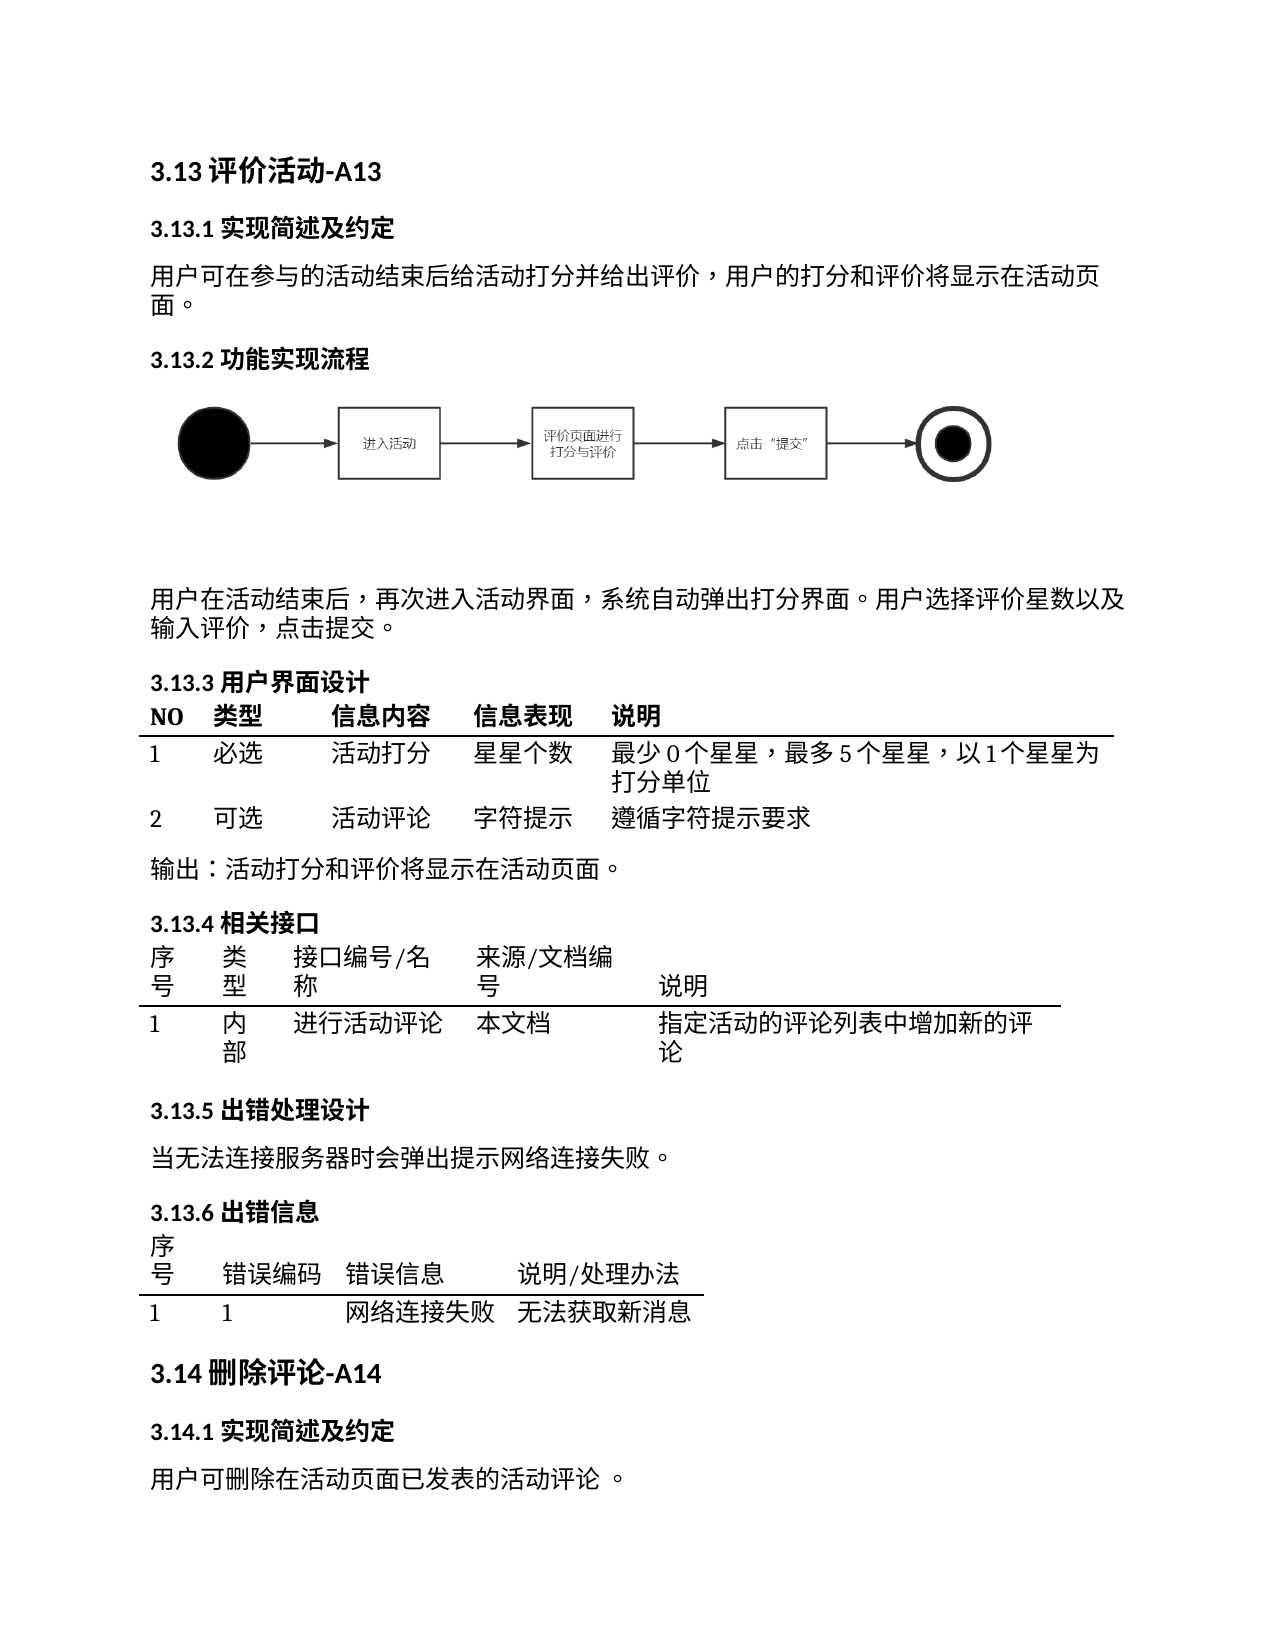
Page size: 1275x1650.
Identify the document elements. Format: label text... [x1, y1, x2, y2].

table_cell 活动打分 [320, 737, 462, 801]
subtitle 3.13.5 出错处理设计 [150, 1092, 1125, 1127]
table_cell 2 [139, 801, 202, 838]
table_cell 字符提示 [462, 801, 600, 838]
table_header 说明 [647, 940, 1061, 1005]
table_cell 进行活动评论 [283, 1007, 464, 1072]
text 输出：活动打分和评价将显示在活动页面。 [150, 856, 1125, 885]
table_header 错误编码 [211, 1229, 334, 1294]
subtitle 3.13 评价活动-A13 [150, 150, 1125, 190]
table_cell 1 [139, 1007, 211, 1072]
subtitle 3.13.4 相关接口 [150, 906, 1125, 940]
subtitle 3.13.3 用户界面设计 [150, 664, 1125, 699]
subtitle 3.14 删除评论-A14 [150, 1353, 1125, 1392]
table_header 类型 [202, 699, 320, 735]
table_header 类型 [211, 940, 282, 1005]
table_cell 1 [139, 737, 202, 801]
text 用户可在参与的活动结束后给活动打分并给出评价，用户的打分和评价将显示在活动页面。 [150, 263, 1125, 321]
table_header NO [139, 699, 202, 735]
table_header 序号 [139, 1229, 211, 1294]
table_header 信息表现 [462, 699, 600, 735]
table_cell 指定活动的评论列表中增加新的评论 [647, 1007, 1061, 1072]
table_header 信息内容 [320, 699, 462, 735]
table_cell 1 [139, 1296, 211, 1332]
table_cell 最少0个星星，最多5个星星，以1个星星为打分单位 [600, 737, 1114, 801]
subtitle 3.14.1 实现简述及约定 [150, 1413, 1125, 1447]
table_header 来源/文档编号 [465, 940, 647, 1005]
table_header 错误信息 [334, 1229, 506, 1294]
text 当无法连接服务器时会弹出提示网络连接失败。 [150, 1145, 1125, 1174]
table_cell 1 [211, 1296, 334, 1332]
table_cell 星星个数 [462, 737, 600, 801]
table_header 说明/处理办法 [506, 1229, 704, 1294]
table_header 说明 [600, 699, 1114, 735]
subtitle 3.13.1 实现简述及约定 [150, 211, 1125, 244]
table_cell 可选 [202, 801, 320, 838]
table_cell 无法获取新消息 [506, 1296, 704, 1332]
subtitle 3.13.6 出错信息 [150, 1195, 1125, 1229]
table_cell 活动评论 [320, 801, 462, 838]
table_cell 遵循字符提示要求 [600, 801, 1114, 838]
table_cell 网络连接失败 [334, 1296, 506, 1332]
text 用户可删除在活动页面已发表的活动评论 。 [150, 1466, 1125, 1495]
table_header 接口编号/名称 [283, 940, 464, 1005]
picture [150, 375, 1025, 518]
text 用户在活动结束后，再次进入活动界面，系统自动弹出打分界面。用户选择评价星数以及输入评价，点击提交。 [150, 586, 1125, 644]
table_cell 必选 [202, 737, 320, 801]
table_cell 本文档 [465, 1007, 647, 1072]
table_cell 内部 [211, 1007, 282, 1072]
subtitle 3.13.2 功能实现流程 [150, 342, 1125, 376]
table_header 序号 [139, 940, 211, 1005]
